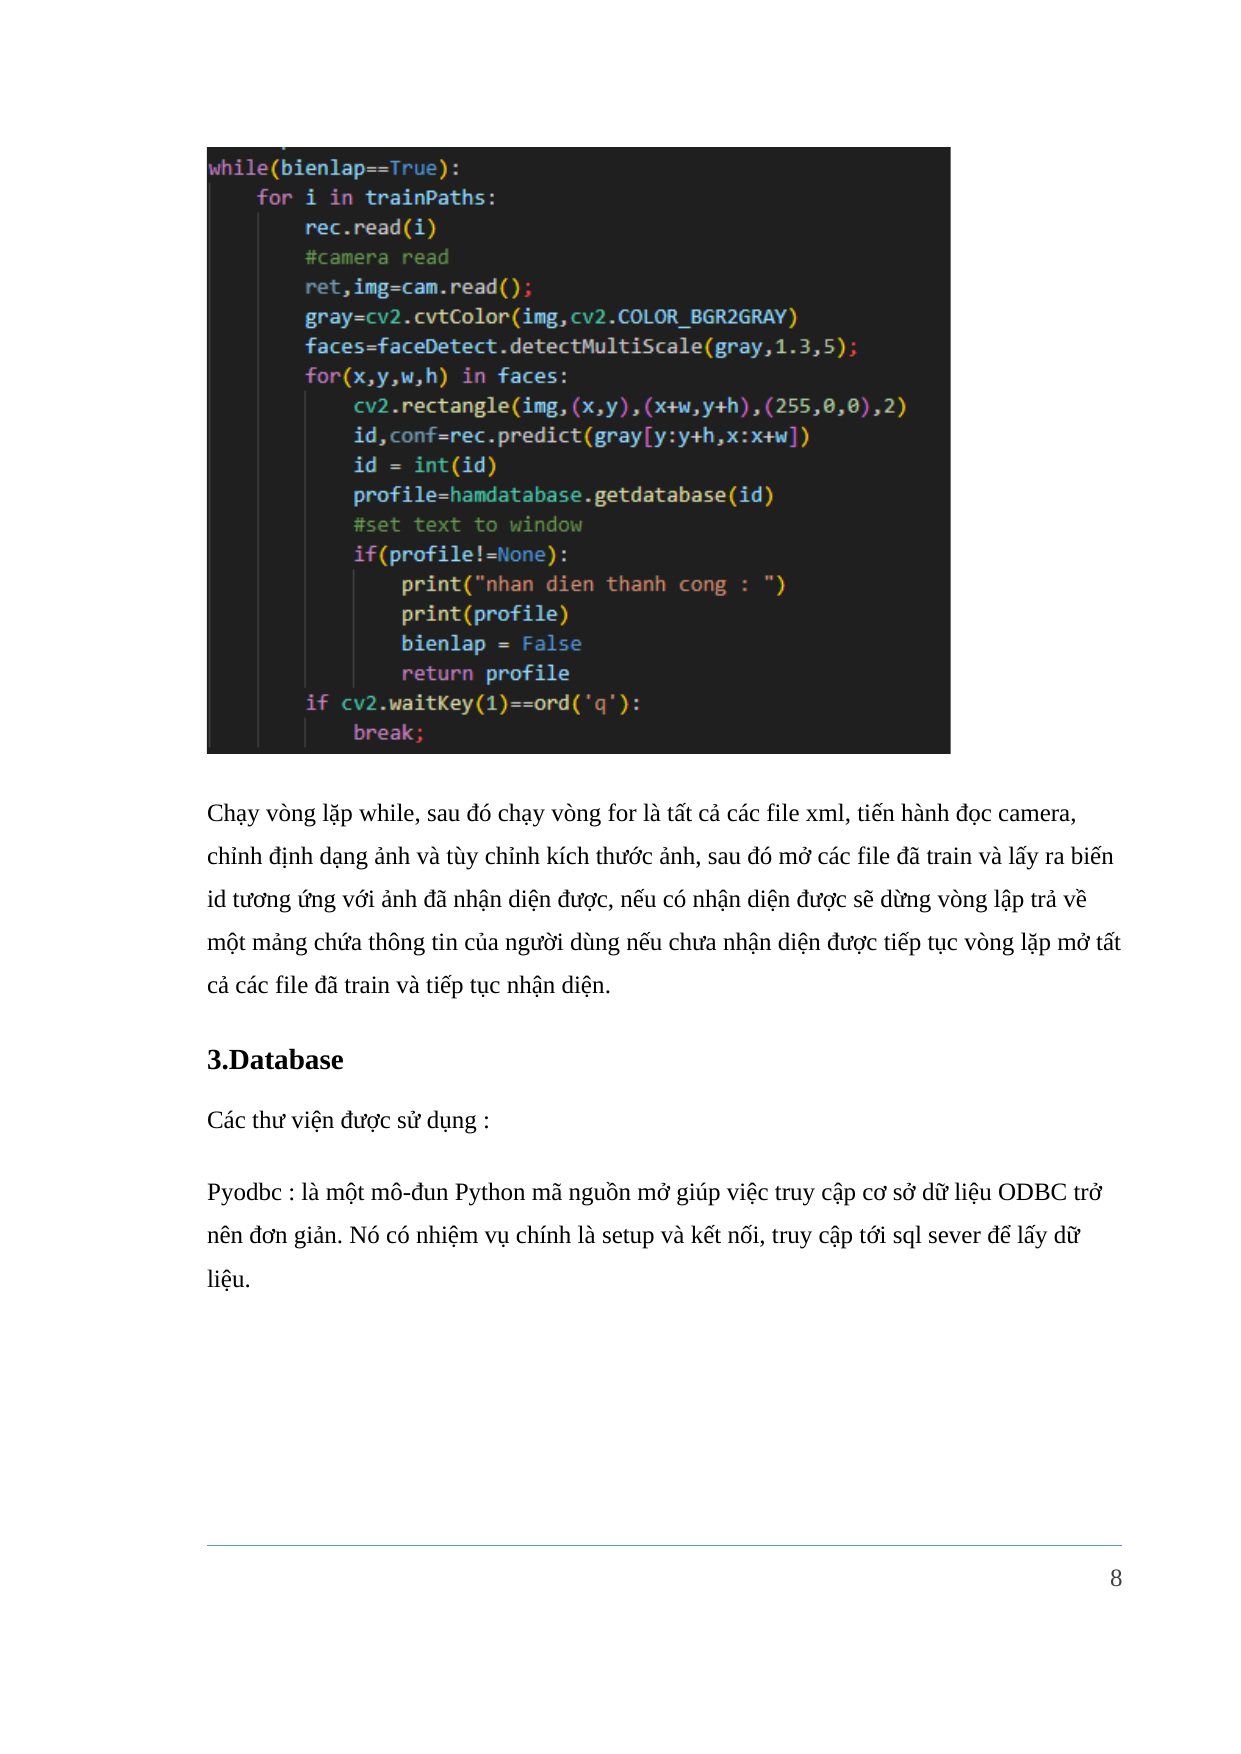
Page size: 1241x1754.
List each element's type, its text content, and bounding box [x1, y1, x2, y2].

text Pyodbc : là một mô-đun Python mã nguồn mở giúp việc truy cập cơ sở dữ liệu ODBC trở nên đơn giản. Nó có nhiệm vụ chính là setup và kết nối, truy cập tới sql sever để lấy dữ liệu. [207, 1177, 1122, 1292]
text Chạy vòng lặp while, sau đó chạy vòng for là tất cả các file xml, tiến hành đọc camera, chỉnh định dạng ảnh và tùy chỉnh kích thước ảnh, sau đó mở các file đã train và lấy ra biến id tương ứng với ảnh đã nhận diện được, nếu có nhận diện được sẽ dừng vòng lập trả về một mảng chứa thông tin của người dùng nếu chưa nhận diện được tiếp tục vòng lặp mở tất cả các file đã train và tiếp tục nhận diện. [207, 798, 1122, 999]
text Các thư viện được sử dụng : [207, 1105, 1122, 1134]
subtitle 3.Database [207, 1042, 1122, 1076]
picture [206, 147, 951, 754]
